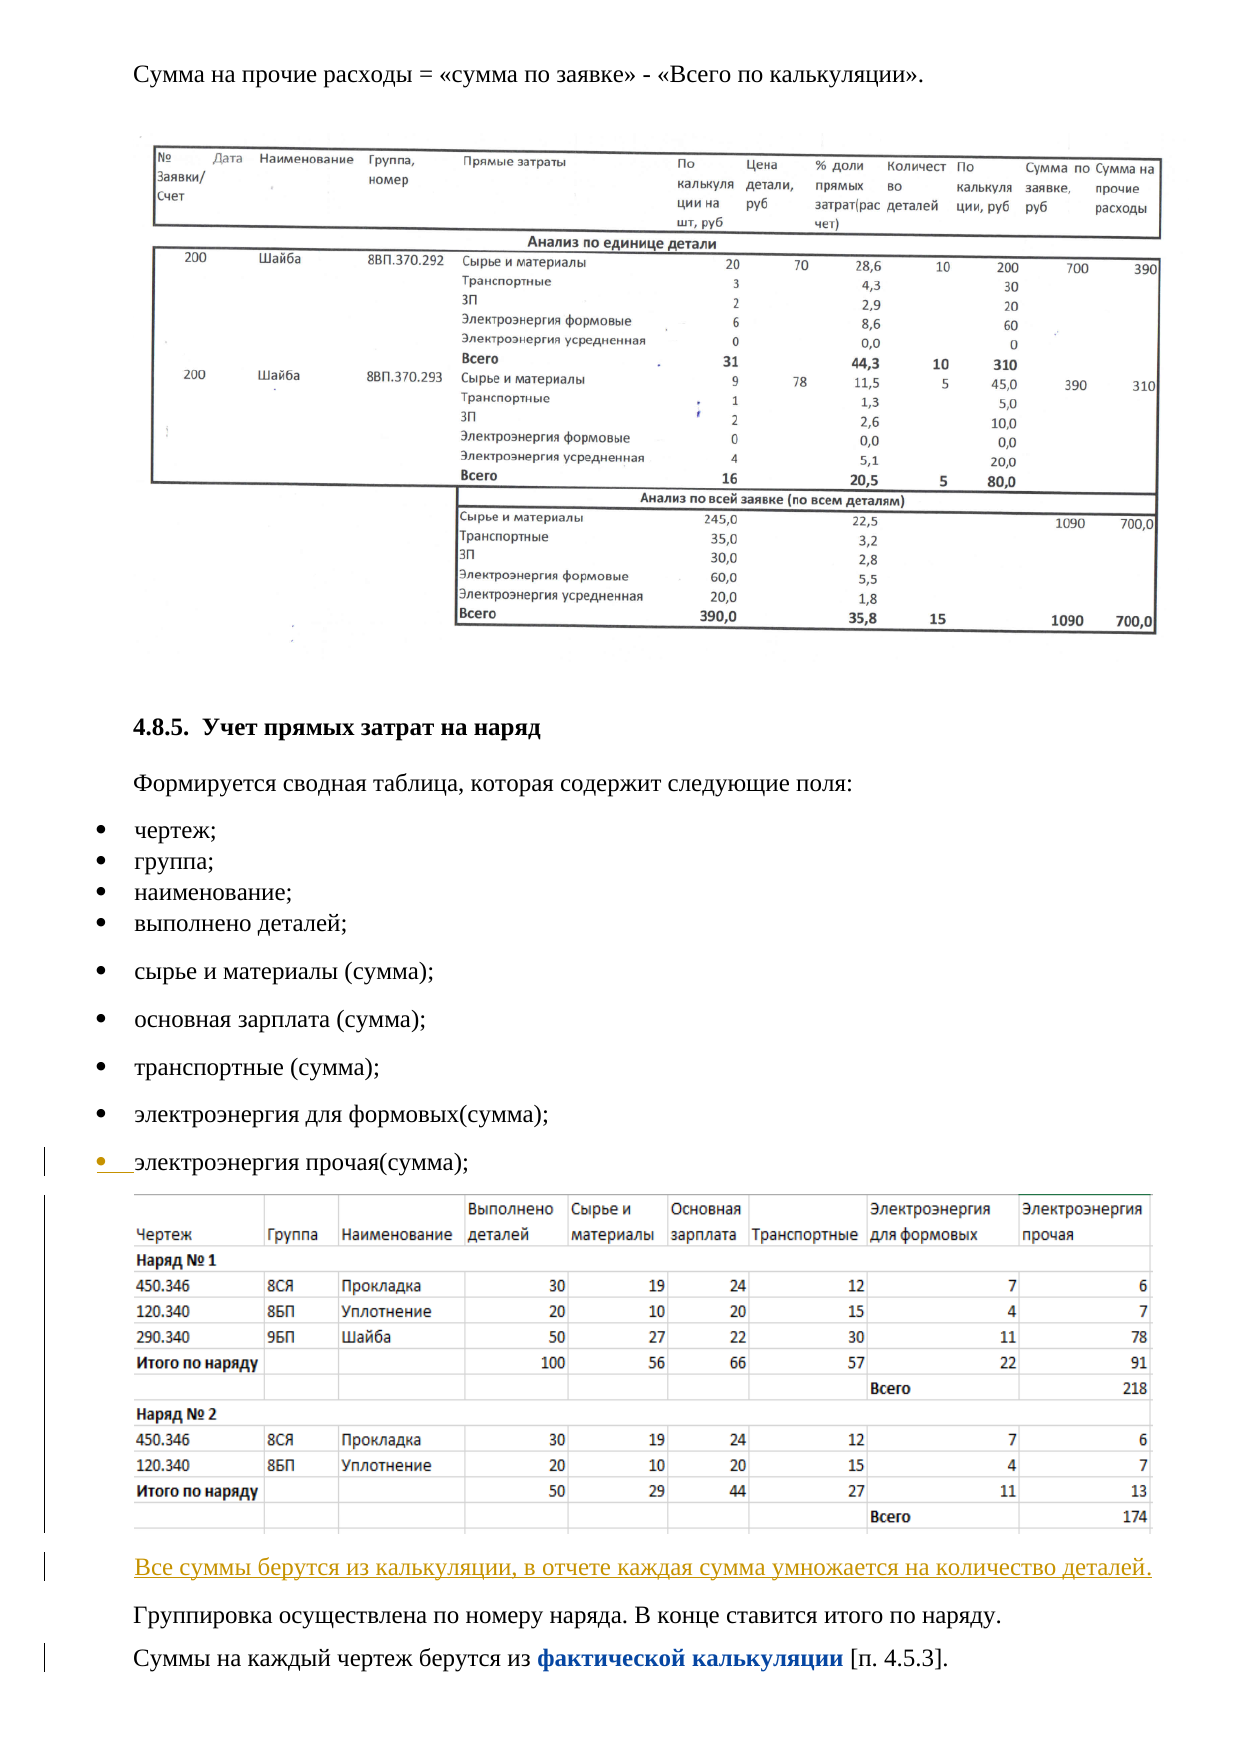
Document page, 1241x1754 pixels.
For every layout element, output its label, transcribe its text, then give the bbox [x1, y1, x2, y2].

list основная зарплата (сумма); [97, 1004, 1181, 1033]
list выполнено деталей; [97, 908, 1181, 937]
list наименование; [97, 877, 1181, 906]
picture [134, 1194, 1153, 1534]
list электроэнергия для формовых(сумма); [97, 1099, 1181, 1128]
list Группировка осуществлена по номеру наряда. В конце ставится итого по наряду. [59, 1600, 1181, 1628]
list чертеж; [97, 815, 1181, 844]
list Суммы на каждый чертеж берутся из фактической калькуляции [п. 4.5.3]. [59, 1643, 1181, 1672]
list транспортные (сумма); [97, 1052, 1181, 1080]
picture [132, 133, 1189, 667]
list группа; [97, 846, 1181, 875]
text Сумма на прочие расходы = «сумма по заявке» - «Всего по калькуляции». [59, 59, 1181, 88]
list сырье и материалы (сумма); [97, 956, 1181, 985]
list электроэнергия прочая(сумма); [97, 1147, 1181, 1176]
text Формируется сводная таблица, которая содержит следующие поля: [59, 768, 1181, 796]
subtitle 4.8.5. Учет прямых затрат на наряд [59, 712, 1181, 741]
